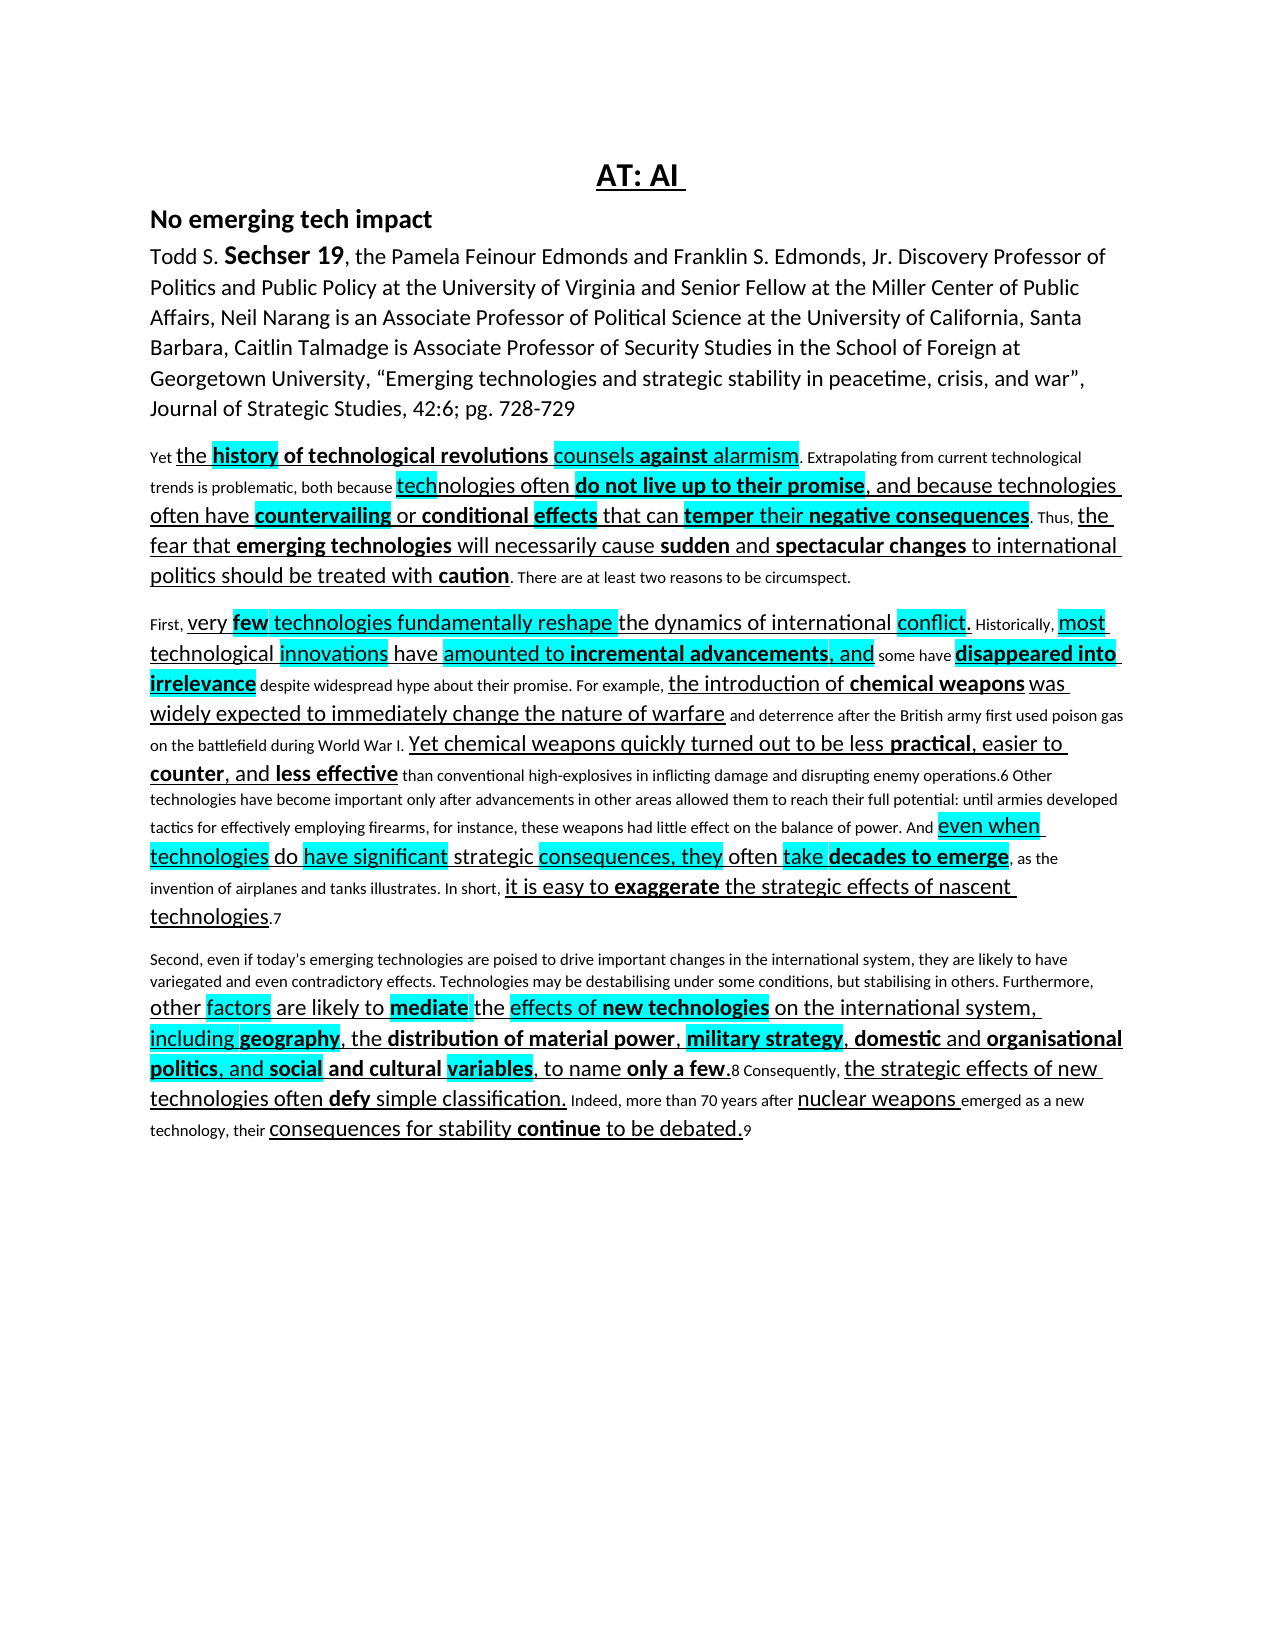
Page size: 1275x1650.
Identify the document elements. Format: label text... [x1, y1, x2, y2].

text Todd S. Sechser 19, the Pamela Feinour Edmonds and Franklin S. Edmonds, Jr. Discovery Professor of Politics and Public Policy at the University of Virginia and Senior Fellow at the Miller Center of Public Affairs, Neil Narang is an Associate Professor of Political Science at the University of California, Santa Barbara, Caitlin Talmadge is Associate Professor of Security Studies in the School of Foreign at Georgetown University, “Emerging technologies and strategic stability in peacetime, crisis, and war”, Journal of Strategic Studies, 42:6; pg. 728-729 [150, 238, 1125, 422]
text Yet the history of technological revolutions counsels against alarmism. Extrapolating from current technological trends is problematic, both because technologies often do not live up to their promise, and because technologies often have countervailing or conditional effects that can temper their negative consequences. Thus, the fear that emerging technologies will necessarily cause sudden and spectacular changes to international politics should be treated with caution. There are at least two reasons to be circumspect. [150, 441, 1125, 590]
text Second, even if today’s emerging technologies are poised to drive important changes in the international system, they are likely to have variegated and even contradictory effects. Technologies may be destabilising under some conditions, but stabilising in others. Furthermore, other factors are likely to mediate the effects of new technologies on the international system, including geography, the distribution of material power, military strategy, domestic and organisational politics, and social and cultural variables, to name only a few.8 Consequently, the strategic effects of new technologies often defy simple classification. Indeed, more than 70 years after nuclear weapons emerged as a new technology, their consequences for stability continue to be debated.9 [150, 949, 1125, 1142]
subtitle No emerging tech impact [150, 202, 1125, 235]
subtitle AT: AI [150, 154, 1125, 195]
text First, very few technologies fundamentally reshape the dynamics of international conflict. Historically, most technological innovations have amounted to incremental advancements, and some have disappeared into irrelevance despite widespread hype about their promise. For example, the introduction of chemical weapons was widely expected to immediately change the nature of warfare and deterrence after the British army first used poison gas on the battlefield during World War I. Yet chemical weapons quickly turned out to be less practical, easier to counter, and less effective than conventional high-explosives in inflicting damage and disrupting enemy operations.6 Other technologies have become important only after advancements in other areas allowed them to reach their full potential: until armies developed tactics for effectively employing firearms, for instance, these weapons had little effect on the balance of power. And even when technologies do have significant strategic consequences, they often take decades to emerge, as the invention of airplanes and tanks illustrates. In short, it is easy to exaggerate the strategic effects of nascent technologies.7 [150, 608, 1125, 930]
